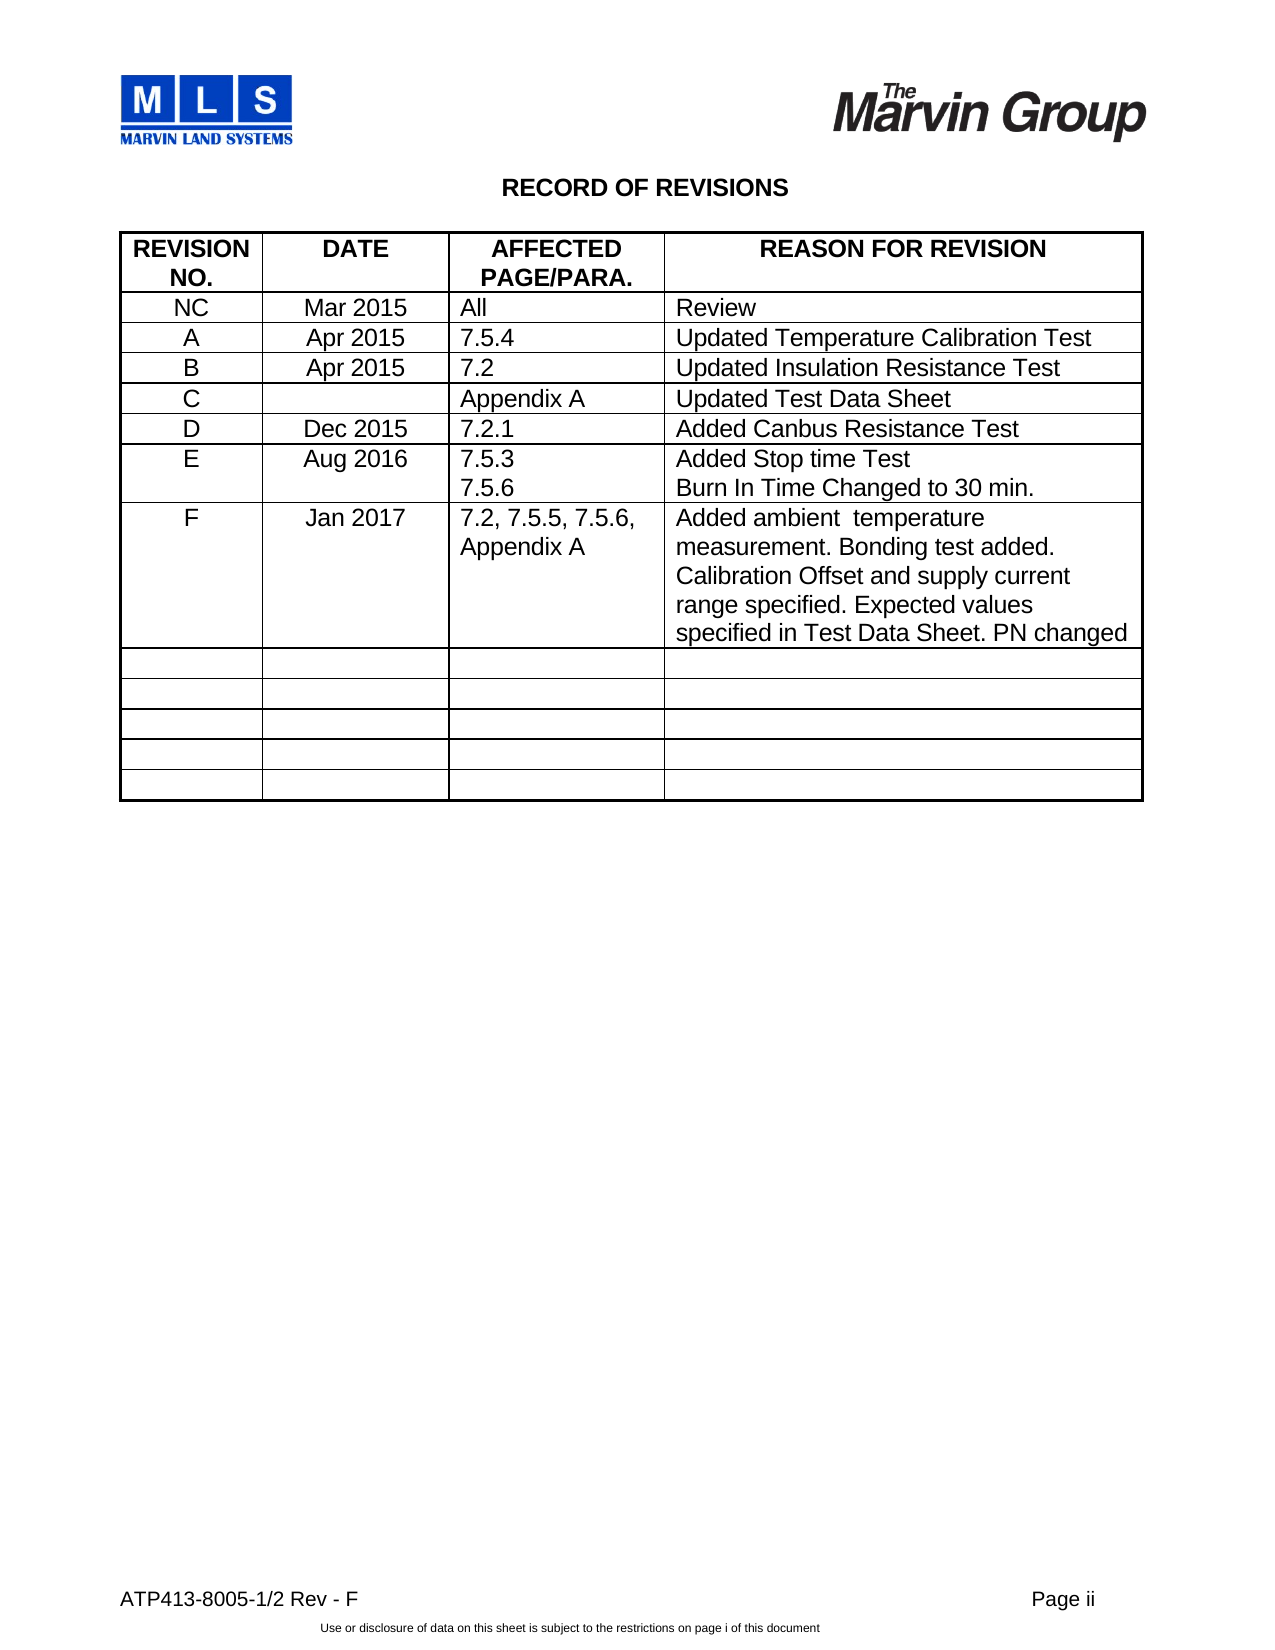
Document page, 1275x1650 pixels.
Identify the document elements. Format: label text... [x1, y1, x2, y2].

table_cell [665, 710, 1141, 738]
table_cell [450, 710, 664, 738]
table_cell C [122, 384, 262, 412]
table_cell [122, 770, 262, 799]
table_cell Added Stop time Test Burn In Time Changed to 30 min. [665, 445, 1141, 502]
table_cell [665, 770, 1141, 799]
table_cell D [122, 414, 262, 443]
table_cell [122, 710, 262, 738]
picture [120, 75, 293, 145]
table_cell 7.2 [450, 353, 664, 382]
table_cell Aug 2016 [263, 445, 448, 502]
table_cell [263, 649, 448, 677]
table_cell Review [665, 293, 1141, 322]
table_header DATE [263, 234, 448, 291]
table_cell [263, 770, 448, 799]
table_cell Updated Temperature Calibration Test [665, 323, 1141, 352]
table_cell [263, 710, 448, 738]
table_cell [450, 770, 664, 799]
table_cell [450, 679, 664, 708]
table_cell [122, 649, 262, 677]
table_cell 7.5.4 [450, 323, 664, 352]
table_cell E [122, 445, 262, 502]
table_header AFFECTED PAGE/PARA. [450, 234, 664, 291]
table_cell Jan 2017 [263, 503, 448, 647]
table_cell Apr 2015 [263, 353, 448, 382]
table_cell Apr 2015 [263, 323, 448, 352]
table_cell Updated Test Data Sheet [665, 384, 1141, 412]
table_cell B [122, 353, 262, 382]
table_cell Updated Insulation Resistance Test [665, 353, 1141, 382]
table_cell Appendix A [450, 384, 664, 412]
table_cell [263, 679, 448, 708]
table_cell [450, 740, 664, 768]
table_cell NC [122, 293, 262, 322]
table_cell [263, 384, 448, 412]
picture [827, 76, 1150, 145]
table_cell [122, 740, 262, 768]
table_cell [122, 679, 262, 708]
table_cell [450, 649, 664, 677]
table_cell Mar 2015 [263, 293, 448, 322]
table_cell All [450, 293, 664, 322]
table_cell 7.2.1 [450, 414, 664, 443]
table_header REASON FOR REVISION [665, 234, 1141, 291]
table_header REVISION NO. [122, 234, 262, 291]
text RECORD OF REVISIONS [120, 173, 1155, 202]
table_cell [665, 740, 1141, 768]
table_cell F [122, 503, 262, 647]
table_cell [665, 649, 1141, 677]
table_cell 7.5.3 7.5.6 [450, 445, 664, 502]
table_cell Added ambient temperature measurement. Bonding test added. Calibration Offset and supply current range specified. Expected values specified in Test Data Sheet. PN changed [665, 503, 1141, 647]
table_cell 7.2, 7.5.5, 7.5.6, Appendix A [450, 503, 664, 647]
table_cell Added Canbus Resistance Test [665, 414, 1141, 443]
table_cell [665, 679, 1141, 708]
table_cell A [122, 323, 262, 352]
table_cell [263, 740, 448, 768]
table_cell Dec 2015 [263, 414, 448, 443]
